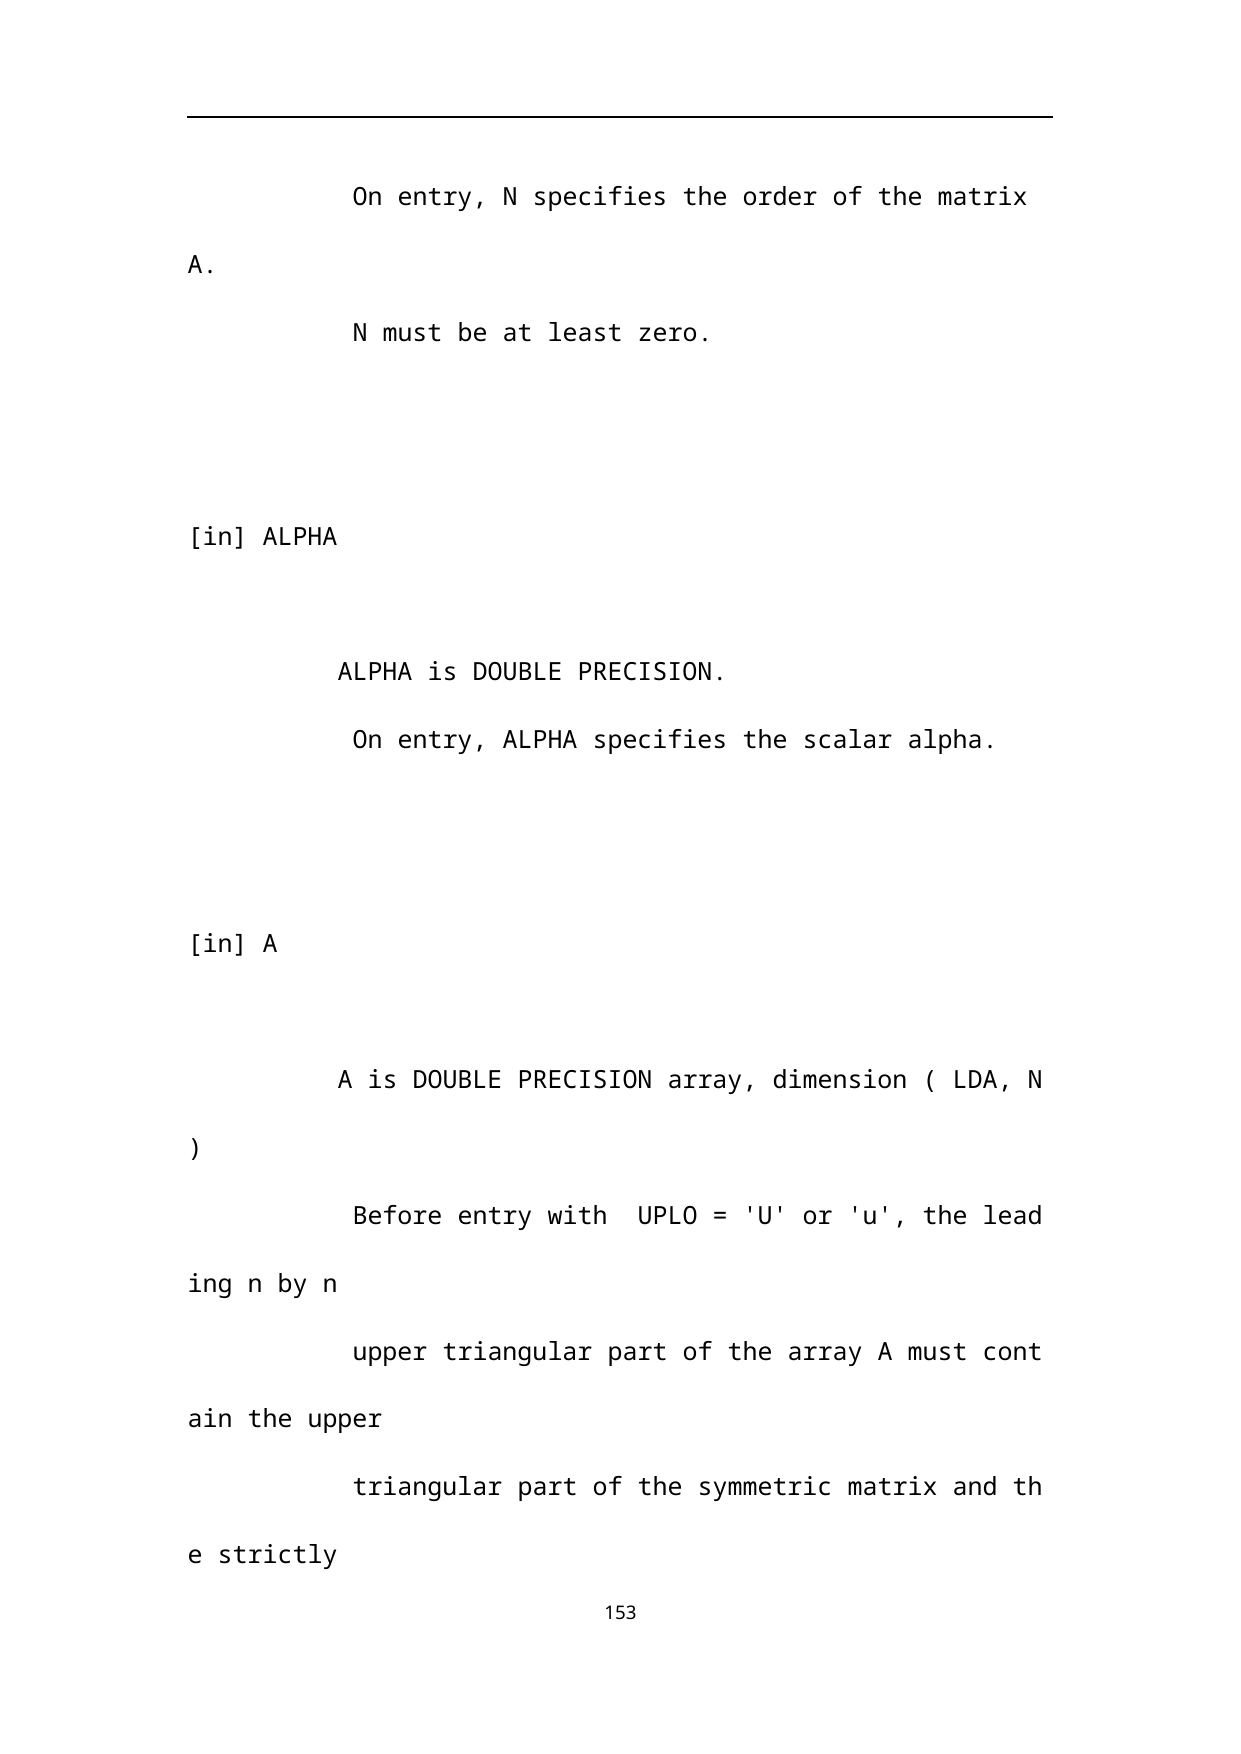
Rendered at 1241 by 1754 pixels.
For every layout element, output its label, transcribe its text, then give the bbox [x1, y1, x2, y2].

text triangular part of the symmetric matrix and the strictly [187, 1452, 1053, 1588]
text ALPHA is DOUBLE PRECISION. [187, 637, 1053, 705]
text [in] ALPHA [187, 501, 1053, 569]
text A is DOUBLE PRECISION array, dimension ( LDA, N ) [187, 1044, 1053, 1180]
text [in] A [187, 909, 1053, 977]
text Before entry with UPLO = 'U' or 'u', the leading n by n [187, 1180, 1053, 1316]
text On entry, N specifies the order of the matrix A. [187, 162, 1053, 297]
text On entry, ALPHA specifies the scalar alpha. [187, 705, 1053, 773]
text upper triangular part of the array A must contain the upper [187, 1316, 1053, 1452]
text N must be at least zero. [187, 297, 1053, 365]
